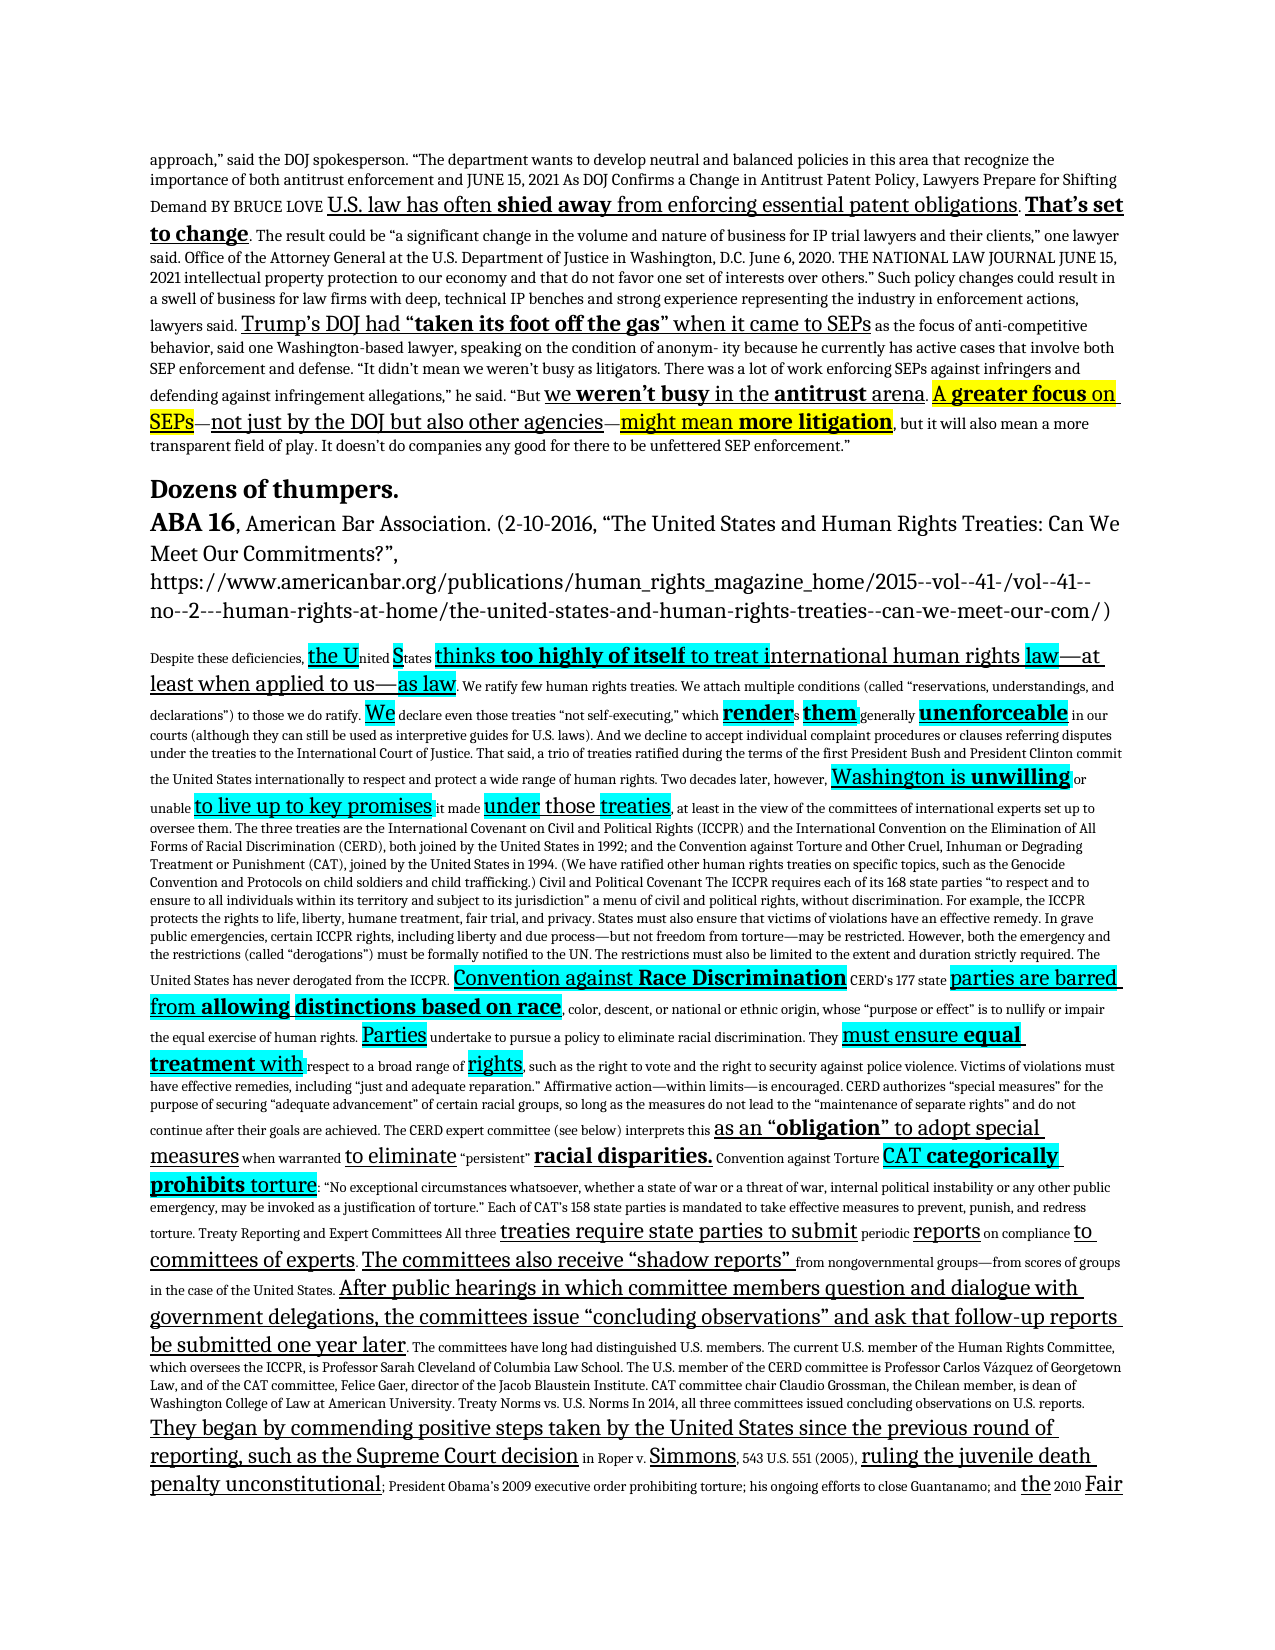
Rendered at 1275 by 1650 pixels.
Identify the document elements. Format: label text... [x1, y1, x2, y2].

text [150, 150, 1125, 456]
text ABA 16, American Bar Association. (2-10-2016, “The United States and Human Rights Treaties: Can We Meet Our Commitments?”, https://www.americanbar.org/publications/human_rights_magazine_home/2015--vol--41-/vol--41--no--2---human-rights-at-home/the-united-states-and-human-rights-treaties--can-we-meet-our-com/) [150, 507, 1125, 624]
subtitle Dozens of thumpers. [150, 474, 1125, 505]
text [150, 643, 1125, 1498]
